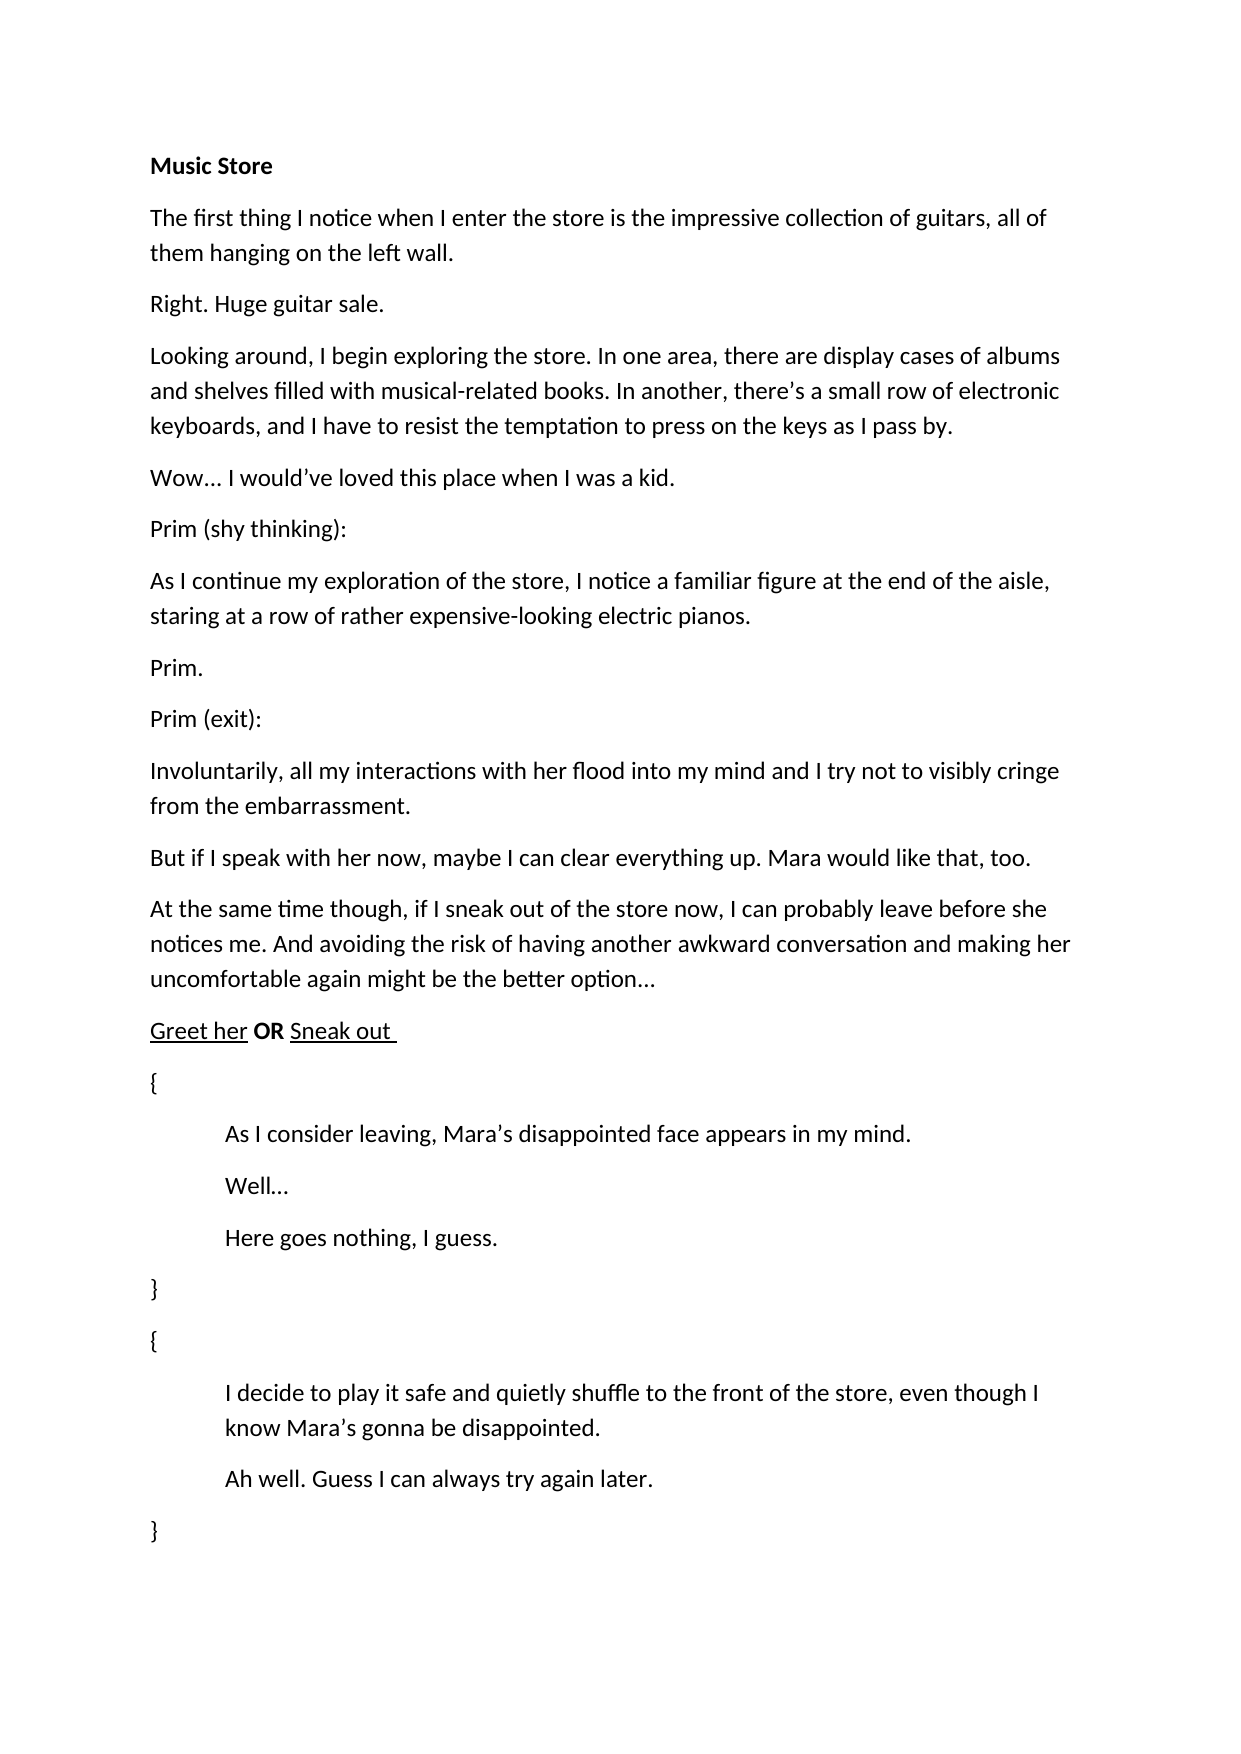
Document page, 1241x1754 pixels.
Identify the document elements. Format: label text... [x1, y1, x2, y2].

text Prim (shy thinking): [150, 513, 1090, 544]
text Involuntarily, all my interactions with her flood into my mind and I try not to visibly cringe from the embarrassment. [150, 755, 1090, 821]
text Greet her OR Sneak out [150, 1015, 1090, 1046]
text Wow... I would’ve loved this place when I was a kid. [150, 462, 1090, 492]
text Prim (exit): [150, 703, 1090, 734]
text Music Store [150, 150, 1090, 181]
text As I consider leaving, Mara’s disappointed face appears in my mind. [225, 1118, 1090, 1149]
text Prim. [150, 652, 1090, 682]
text } [150, 1515, 1090, 1546]
text I decide to play it safe and quietly shuffle to the front of the store, even though I know Mara’s gonna be disappointed. [225, 1377, 1090, 1442]
text The first thing I notice when I enter the store is the impressive collection of guitars, all of them hanging on the left wall. [150, 202, 1090, 267]
text } [150, 1273, 1090, 1304]
text Looking around, I begin exploring the store. In one area, there are display cases of albums and shelves filled with musical-related books. In another, there’s a small row of electronic keyboards, and I have to resist the temptation to press on the keys as I pass by. [150, 340, 1090, 441]
text But if I speak with her now, maybe I can clear everything up. Mara would like that, too. [150, 842, 1090, 872]
text Ah well. Guess I can always try again later. [225, 1463, 1090, 1494]
text Here goes nothing, I guess. [225, 1222, 1090, 1252]
text As I continue my exploration of the store, I notice a familiar figure at the end of the aisle, staring at a row of rather expensive-looking electric pianos. [150, 565, 1090, 631]
text Right. Huge guitar sale. [150, 288, 1090, 319]
text Well… [225, 1170, 1090, 1201]
text At the same time though, if I sneak out of the store now, I can probably leave before she notices me. And avoiding the risk of having another awkward conversation and making her uncomfortable again might be the better option... [150, 893, 1090, 994]
text { [150, 1325, 1090, 1356]
text { [150, 1067, 1090, 1097]
